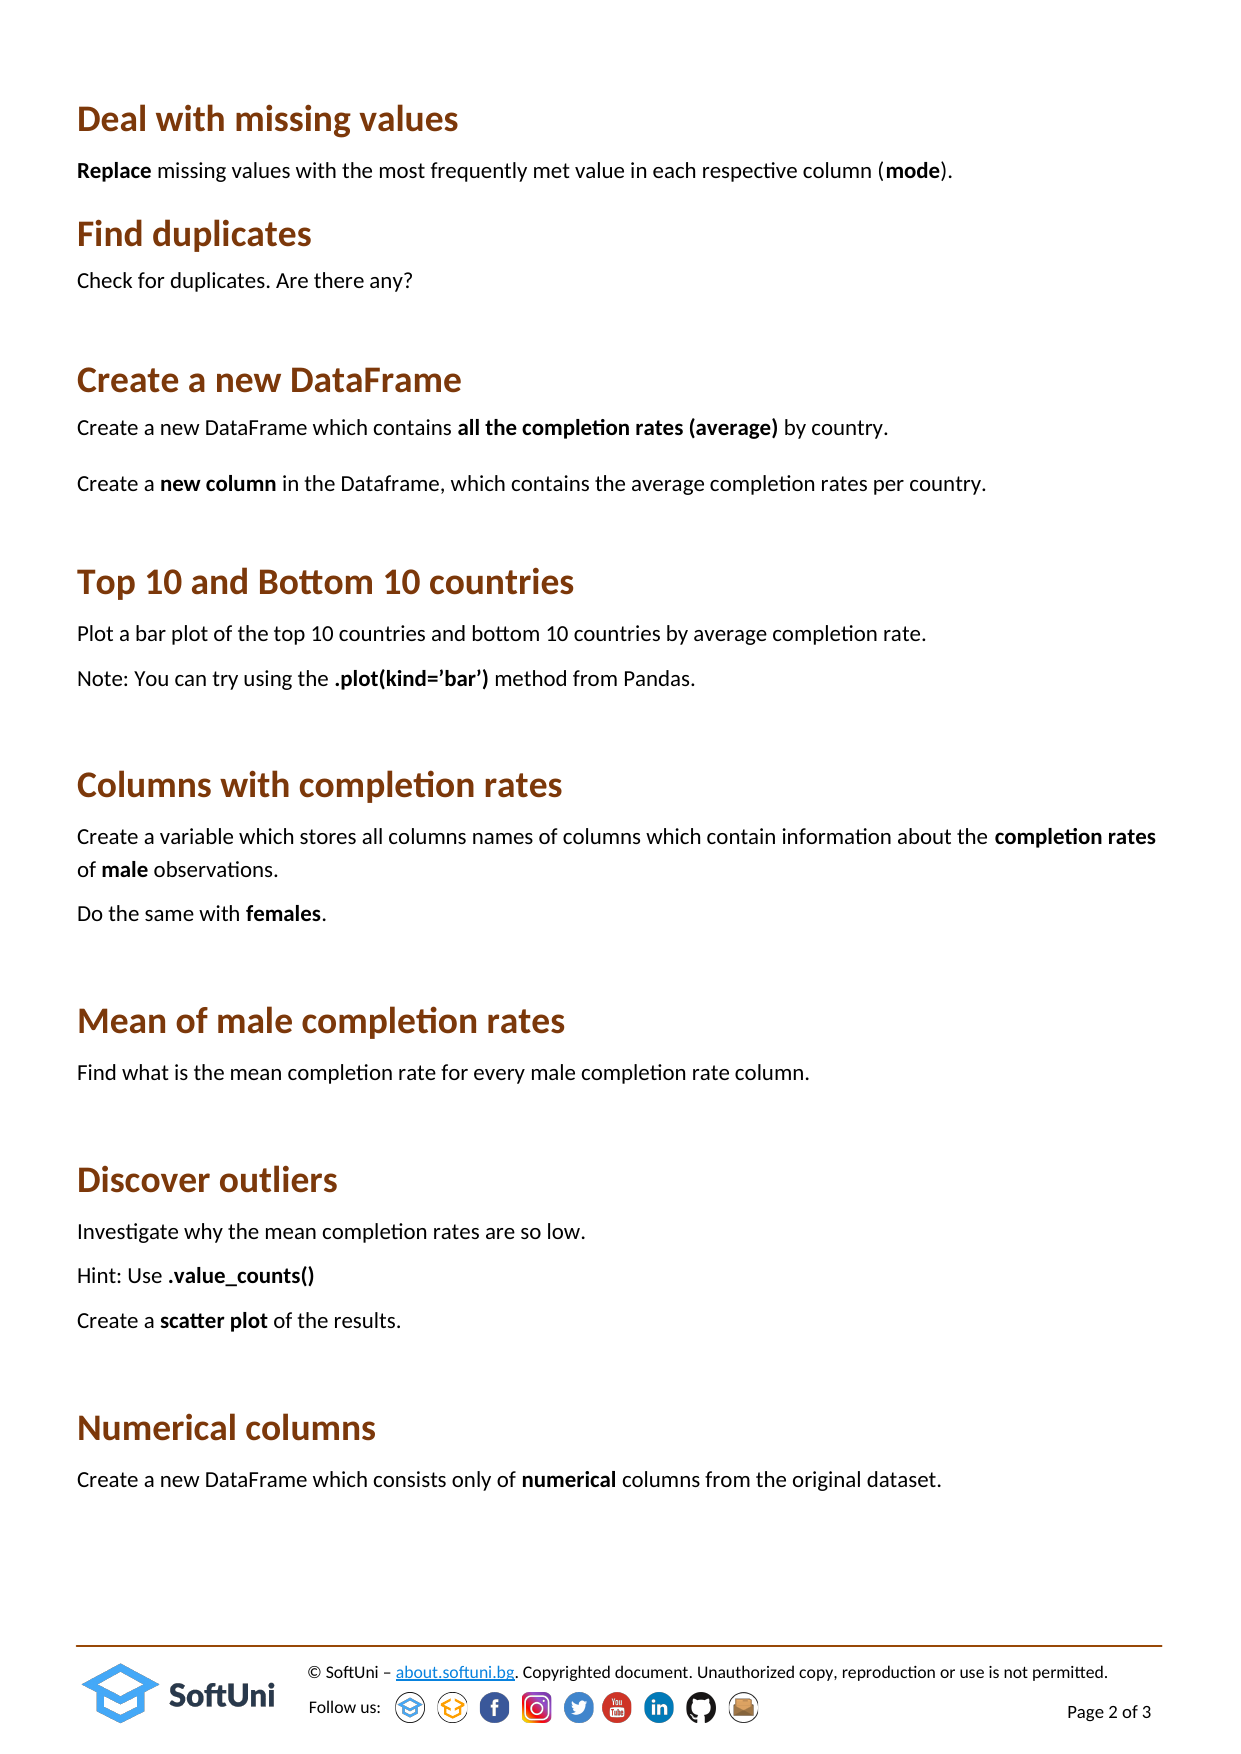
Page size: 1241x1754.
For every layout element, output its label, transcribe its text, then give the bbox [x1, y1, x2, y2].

picture [665, 1692, 674, 1701]
text Replace missing values with the most frequently met value in each respective column (mode). [77, 156, 1163, 184]
subtitle Deal with missing values [77, 95, 1163, 141]
subtitle Find duplicates [77, 209, 1163, 255]
picture [479, 1692, 510, 1723]
picture [564, 1692, 594, 1723]
picture [644, 1692, 653, 1701]
text Check for duplicates. Are there any? [77, 266, 1163, 294]
picture [658, 1705, 667, 1714]
subtitle Mean of male completion rates [77, 997, 1163, 1043]
picture [437, 1692, 468, 1723]
subtitle Create a new DataFrame [77, 356, 1163, 402]
picture [728, 1692, 759, 1723]
text Create a new column in the Dataframe, which contains the average completion rates per country. [77, 469, 1163, 497]
text Create a variable which stores all columns names of columns which contain information about the completion rates of male observations. [77, 822, 1163, 883]
picture [602, 1692, 632, 1723]
subtitle Numerical columns [77, 1404, 1163, 1450]
text Hint: Use .value_counts() [77, 1262, 1163, 1289]
picture [75, 1658, 281, 1729]
text Create a new DataFrame which consists only of numerical columns from the original dataset. [77, 1465, 1163, 1493]
subtitle Columns with completion rates [77, 761, 1163, 807]
subtitle Top 10 and Bottom 10 countries [77, 558, 1163, 604]
text Create a scatter plot of the results. [77, 1306, 1163, 1334]
text Do the same with females. [77, 899, 1163, 927]
picture [686, 1692, 716, 1723]
text Plot a bar plot of the top 10 countries and bottom 10 countries by average completion rate. [77, 619, 1163, 647]
picture [395, 1692, 425, 1723]
text Note: You can try using the .plot(kind=’bar’) method from Pandas. [77, 664, 1163, 692]
picture [522, 1692, 552, 1723]
picture [644, 1714, 653, 1723]
text Find what is the mean completion rate for every male completion rate column. [77, 1058, 1163, 1086]
text Investigate why the mean completion rates are so low. [77, 1217, 1163, 1245]
subtitle Discover outliers [77, 1156, 1163, 1202]
text Create a new DataFrame which contains all the completion rates (average) by country. [77, 413, 1163, 441]
picture [665, 1714, 674, 1723]
